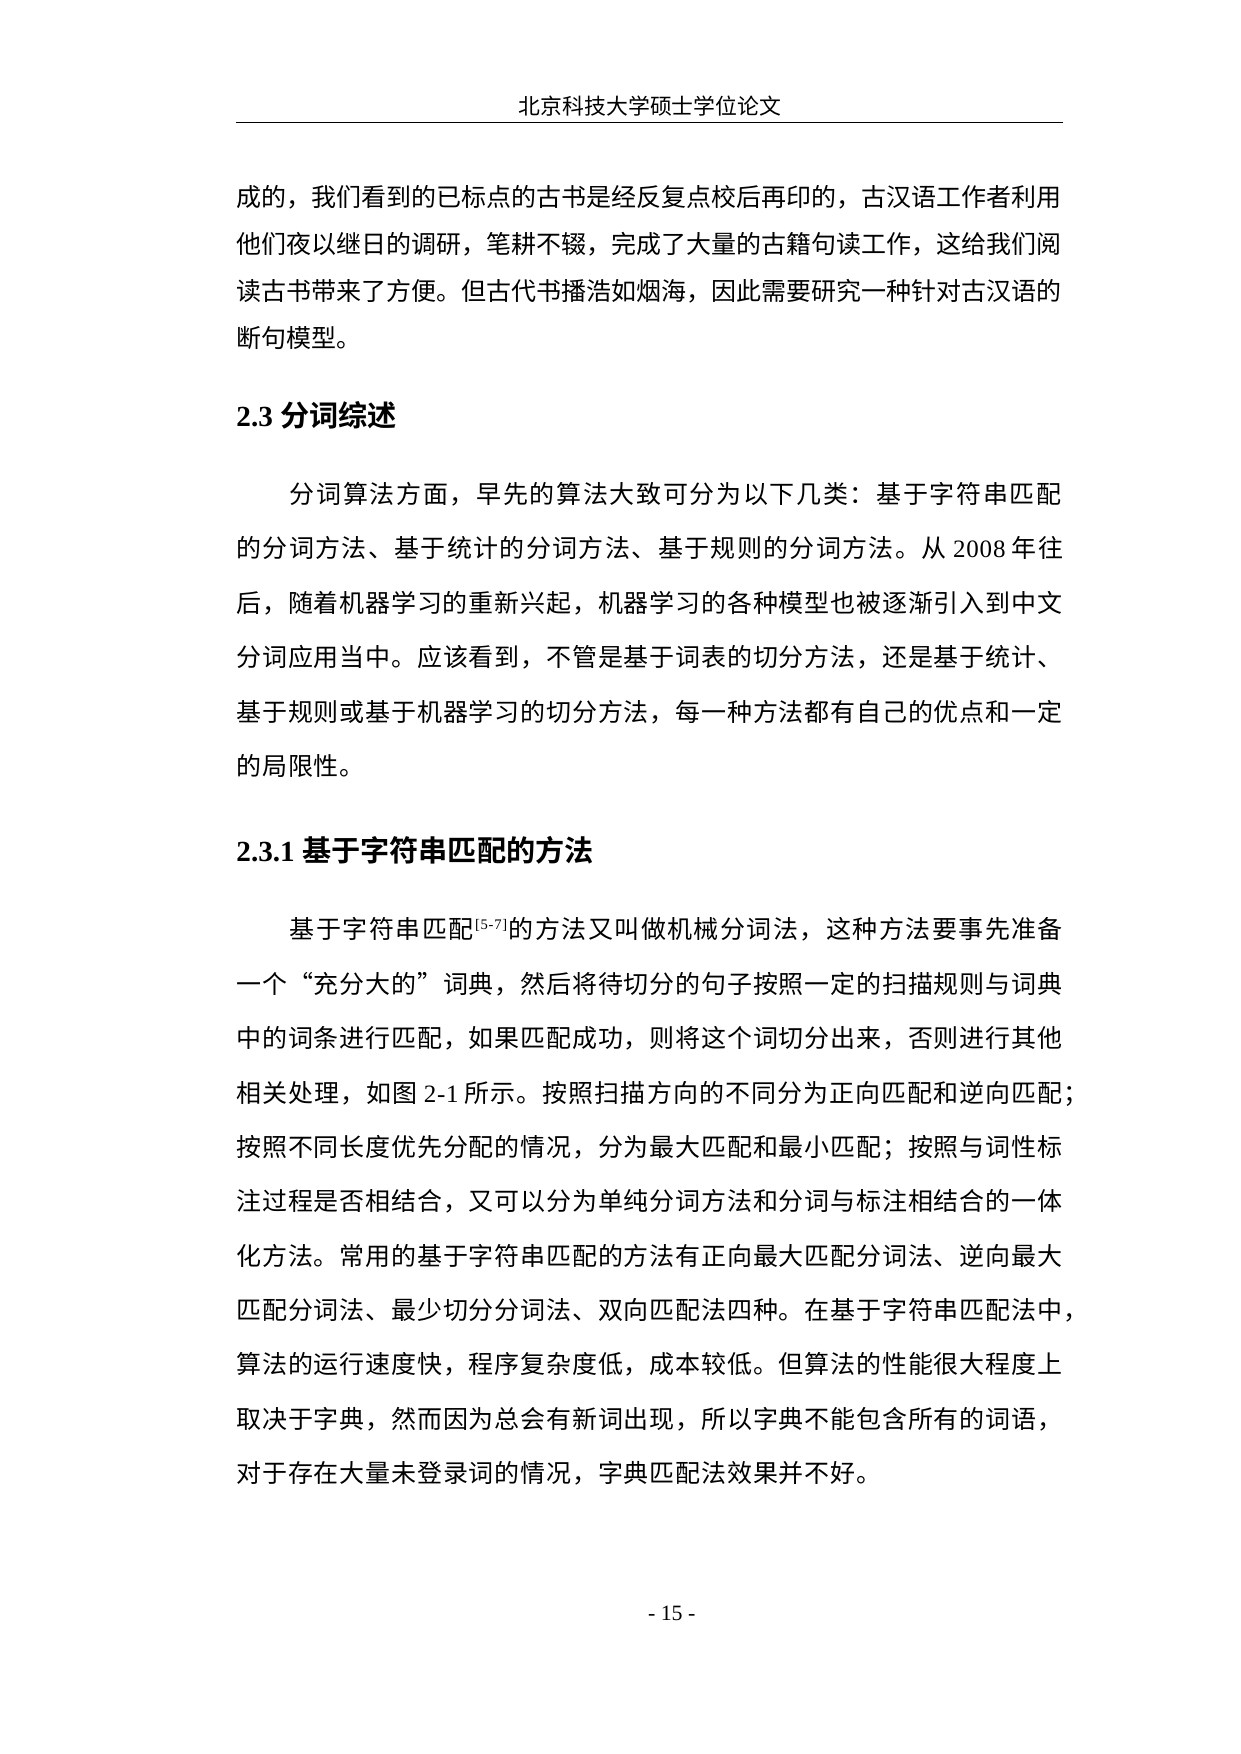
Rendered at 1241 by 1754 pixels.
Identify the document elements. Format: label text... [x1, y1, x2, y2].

subtitle 基于字符串匹配的方法 [236, 828, 1063, 870]
subtitle 分词综述 [236, 393, 1063, 435]
text 基于字符串匹配[5-7]的方法又叫做机械分词法，这种方法要事先准备一个“充分大的”词典，然后将待切分的句子按照一定的扫描规则与词典中的词条进行匹配，如果匹配成功，则将这个词切分出来，否则进行其他相关处理，如图2-1所示。按照扫描方向的不同分为正向匹配和逆向匹配；按照不同长度优先分配的情况，分为最大匹配和最小匹配；按照与词性标注过程是否相结合，又可以分为单纯分词方法和分词与标注相结合的一体化方法。常用的基于字符串匹配的方法有正向最大匹配分词法、逆向最大匹配分词法、最少切分分词法、双向匹配法四种。在基于字符串匹配法中，算法的运行速度快，程序复杂度低，成本较低。但算法的性能很大程度上取决于字典，然而因为总会有新词出现，所以字典不能包含所有的词语，对于存在大量未登录词的情况，字典匹配法效果并不好。 [236, 910, 1063, 1490]
text 分词算法方面，早先的算法大致可分为以下几类：基于字符串匹配的分词方法、基于统计的分词方法、基于规则的分词方法。从2008年往后，随着机器学习的重新兴起，机器学习的各种模型也被逐渐引入到中文分词应用当中。应该看到，不管是基于词表的切分方法，还是基于统计、基于规则或基于机器学习的切分方法，每一种方法都有自己的优点和一定的局限性。 [236, 474, 1063, 783]
